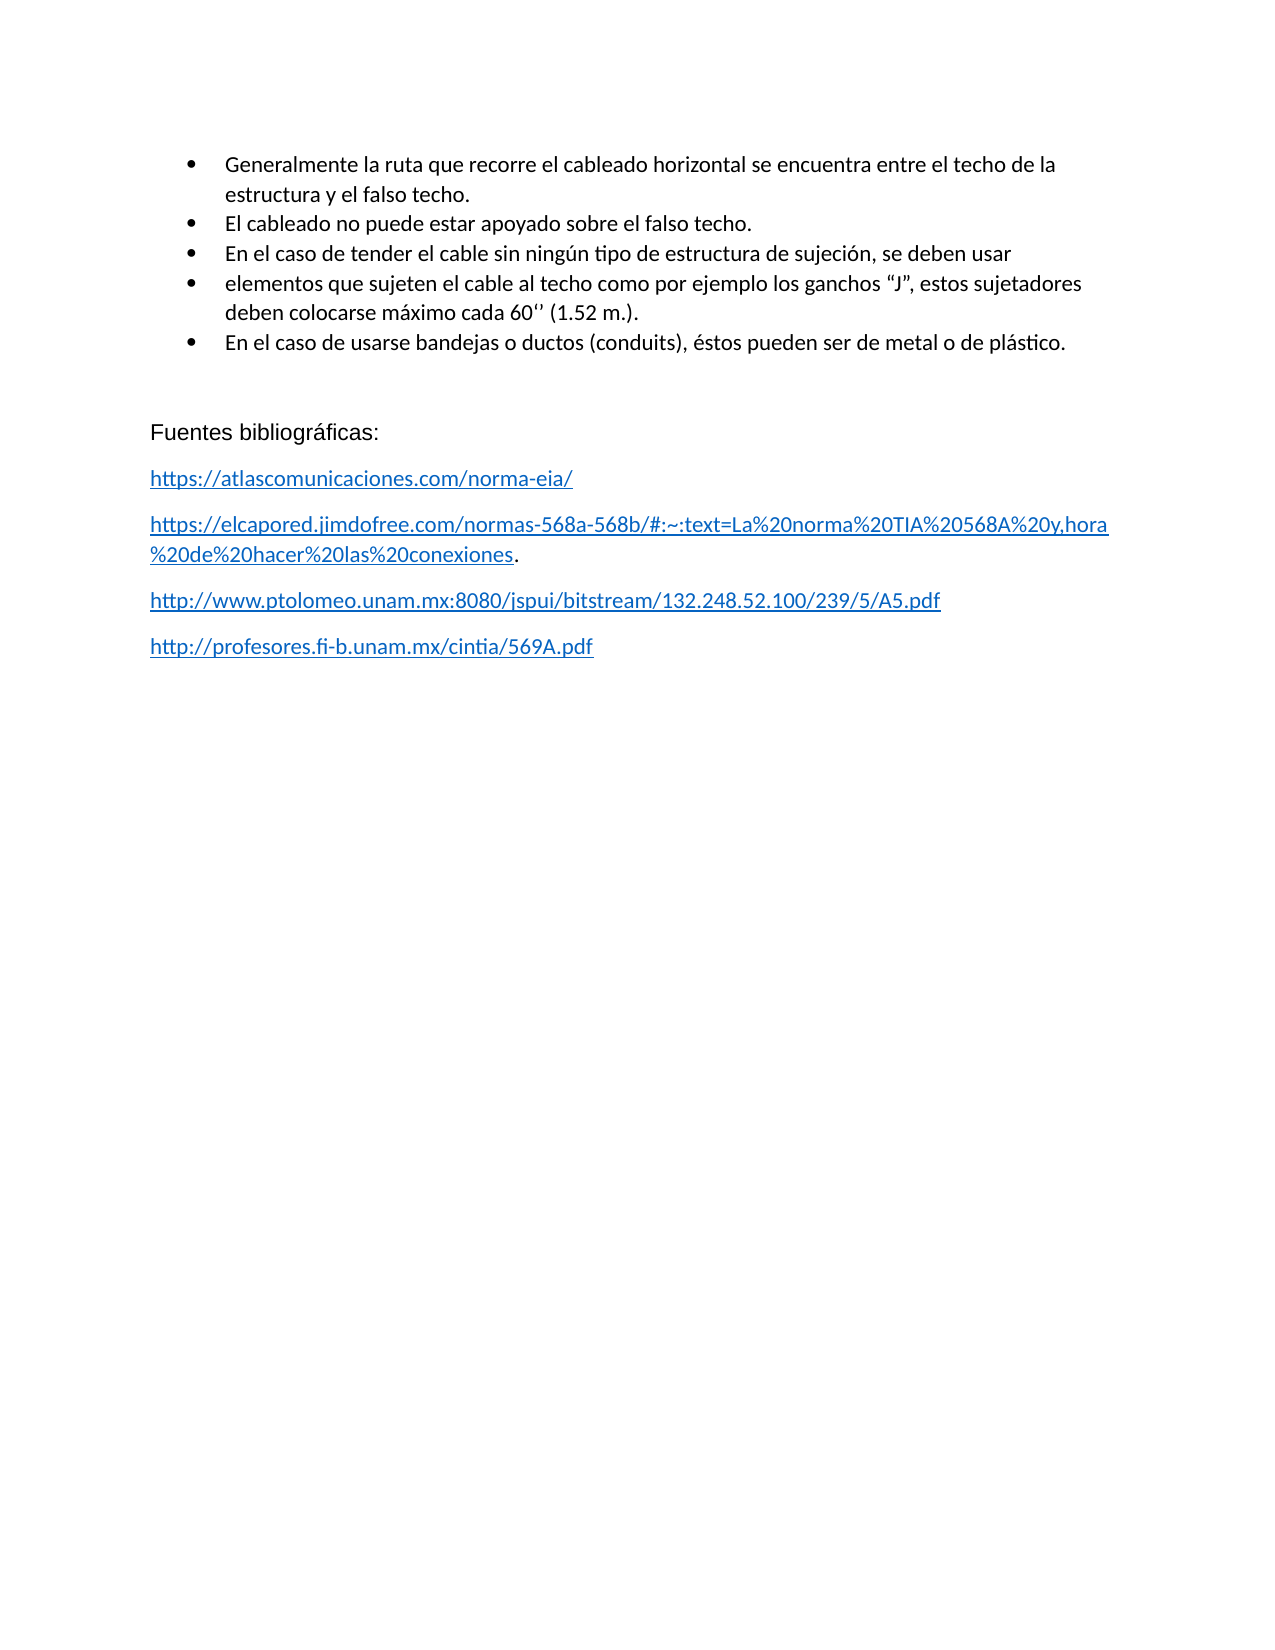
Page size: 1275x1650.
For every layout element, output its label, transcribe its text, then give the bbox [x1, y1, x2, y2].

list En el caso de usarse bandejas o ductos (conduits), éstos pueden ser de metal o de plástico. [187, 328, 1125, 356]
text http://www.ptolomeo.unam.mx:8080/jspui/bitstream/132.248.52.100/239/5/A5.pdf [150, 586, 1125, 614]
text Fuentes bibliográficas: [150, 419, 1125, 445]
list El cableado no puede estar apoyado sobre el falso techo. [187, 209, 1125, 237]
text https://atlascomunicaciones.com/norma-eia/ [150, 464, 1125, 492]
list Generalmente la ruta que recorre el cableado horizontal se encuentra entre el techo de la estructura y el falso techo. [187, 150, 1125, 208]
text http://profesores.fi-b.unam.mx/cintia/569A.pdf [150, 632, 1125, 660]
list elementos que sujeten el cable al techo como por ejemplo los ganchos “J”, estos sujetadores deben colocarse máximo cada 60‘’ (1.52 m.). [187, 269, 1125, 326]
text https://elcapored.jimdofree.com/normas-568a-568b/#:~:text=La%20norma%20TIA%20568A%20y,hora%20de%20hacer%20las%20conexiones. [150, 510, 1125, 568]
list En el caso de tender el cable sin ningún tipo de estructura de sujeción, se deben usar [187, 239, 1125, 267]
